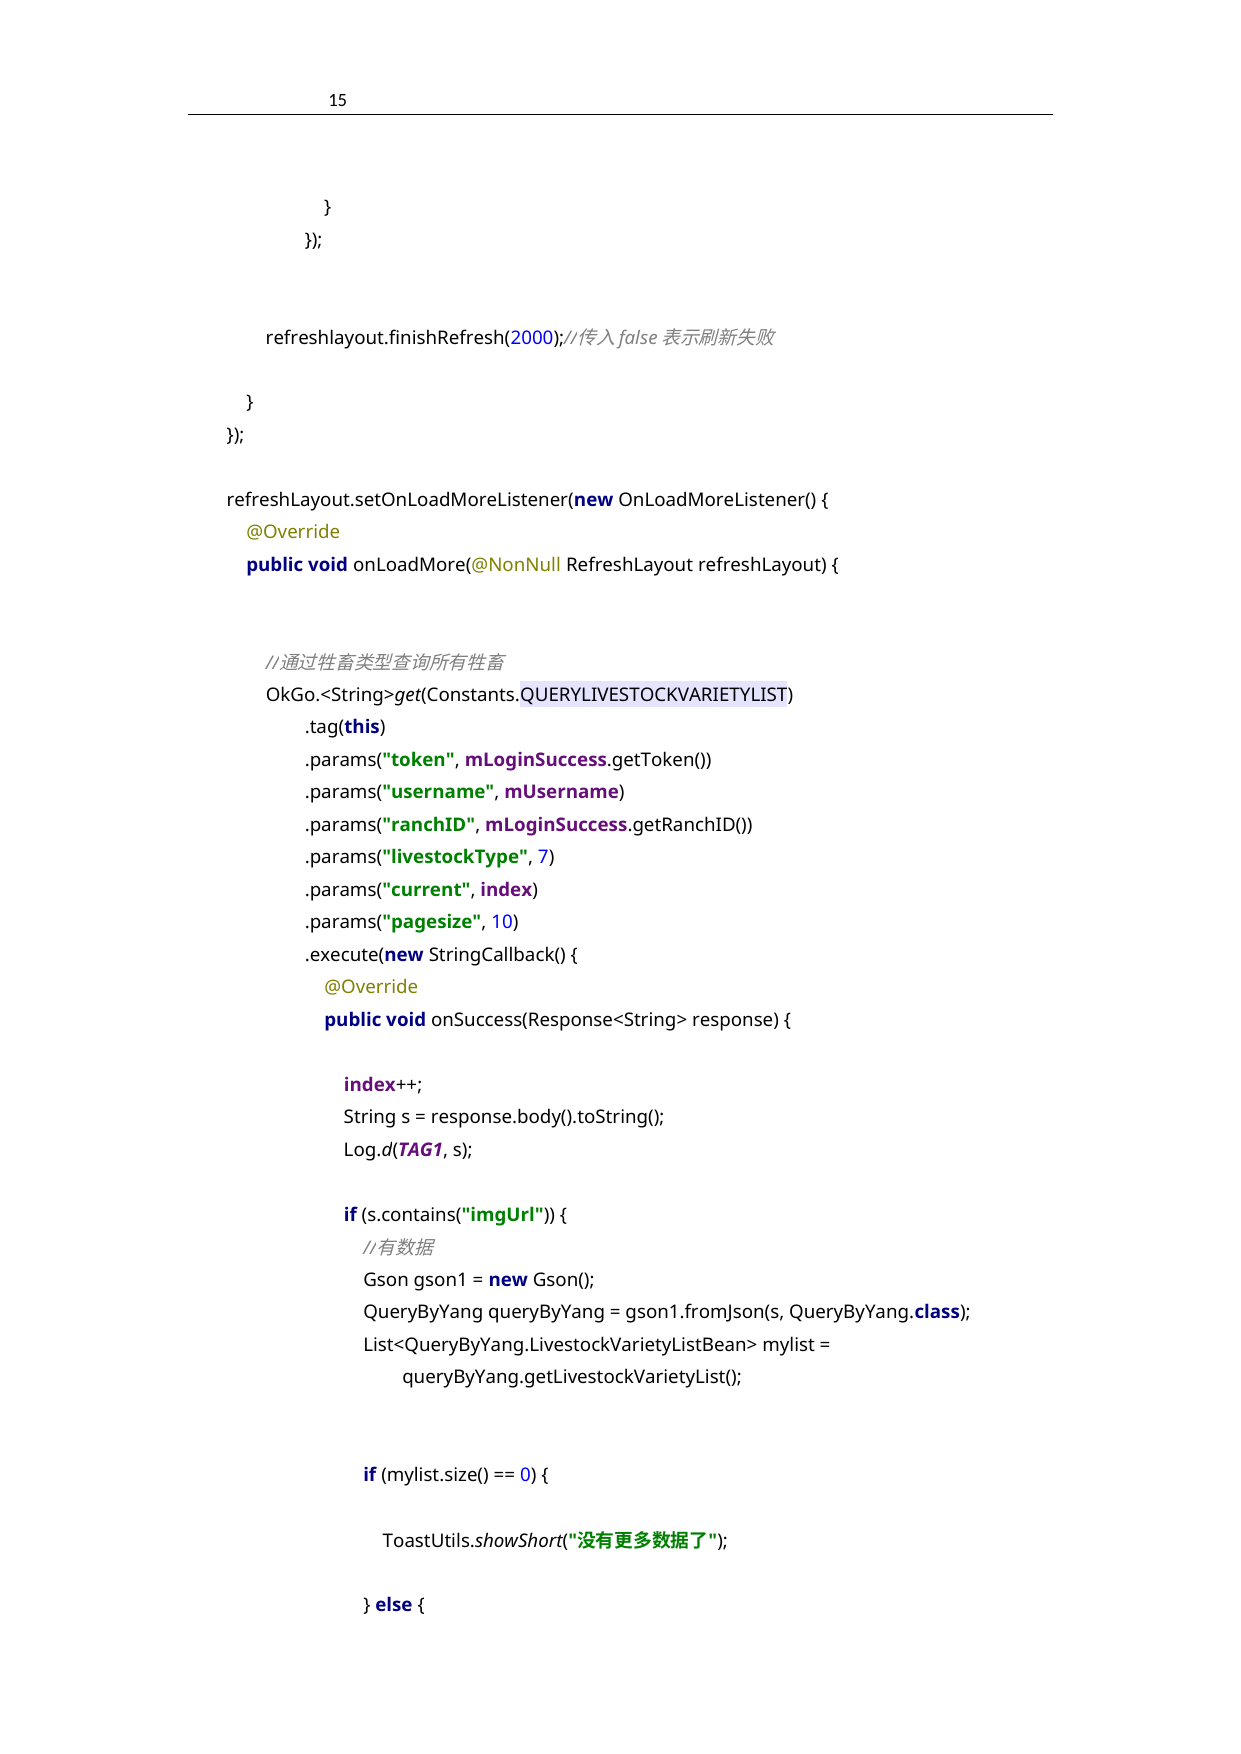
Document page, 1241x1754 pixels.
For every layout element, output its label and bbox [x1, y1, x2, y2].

text [187, 125, 1053, 1620]
